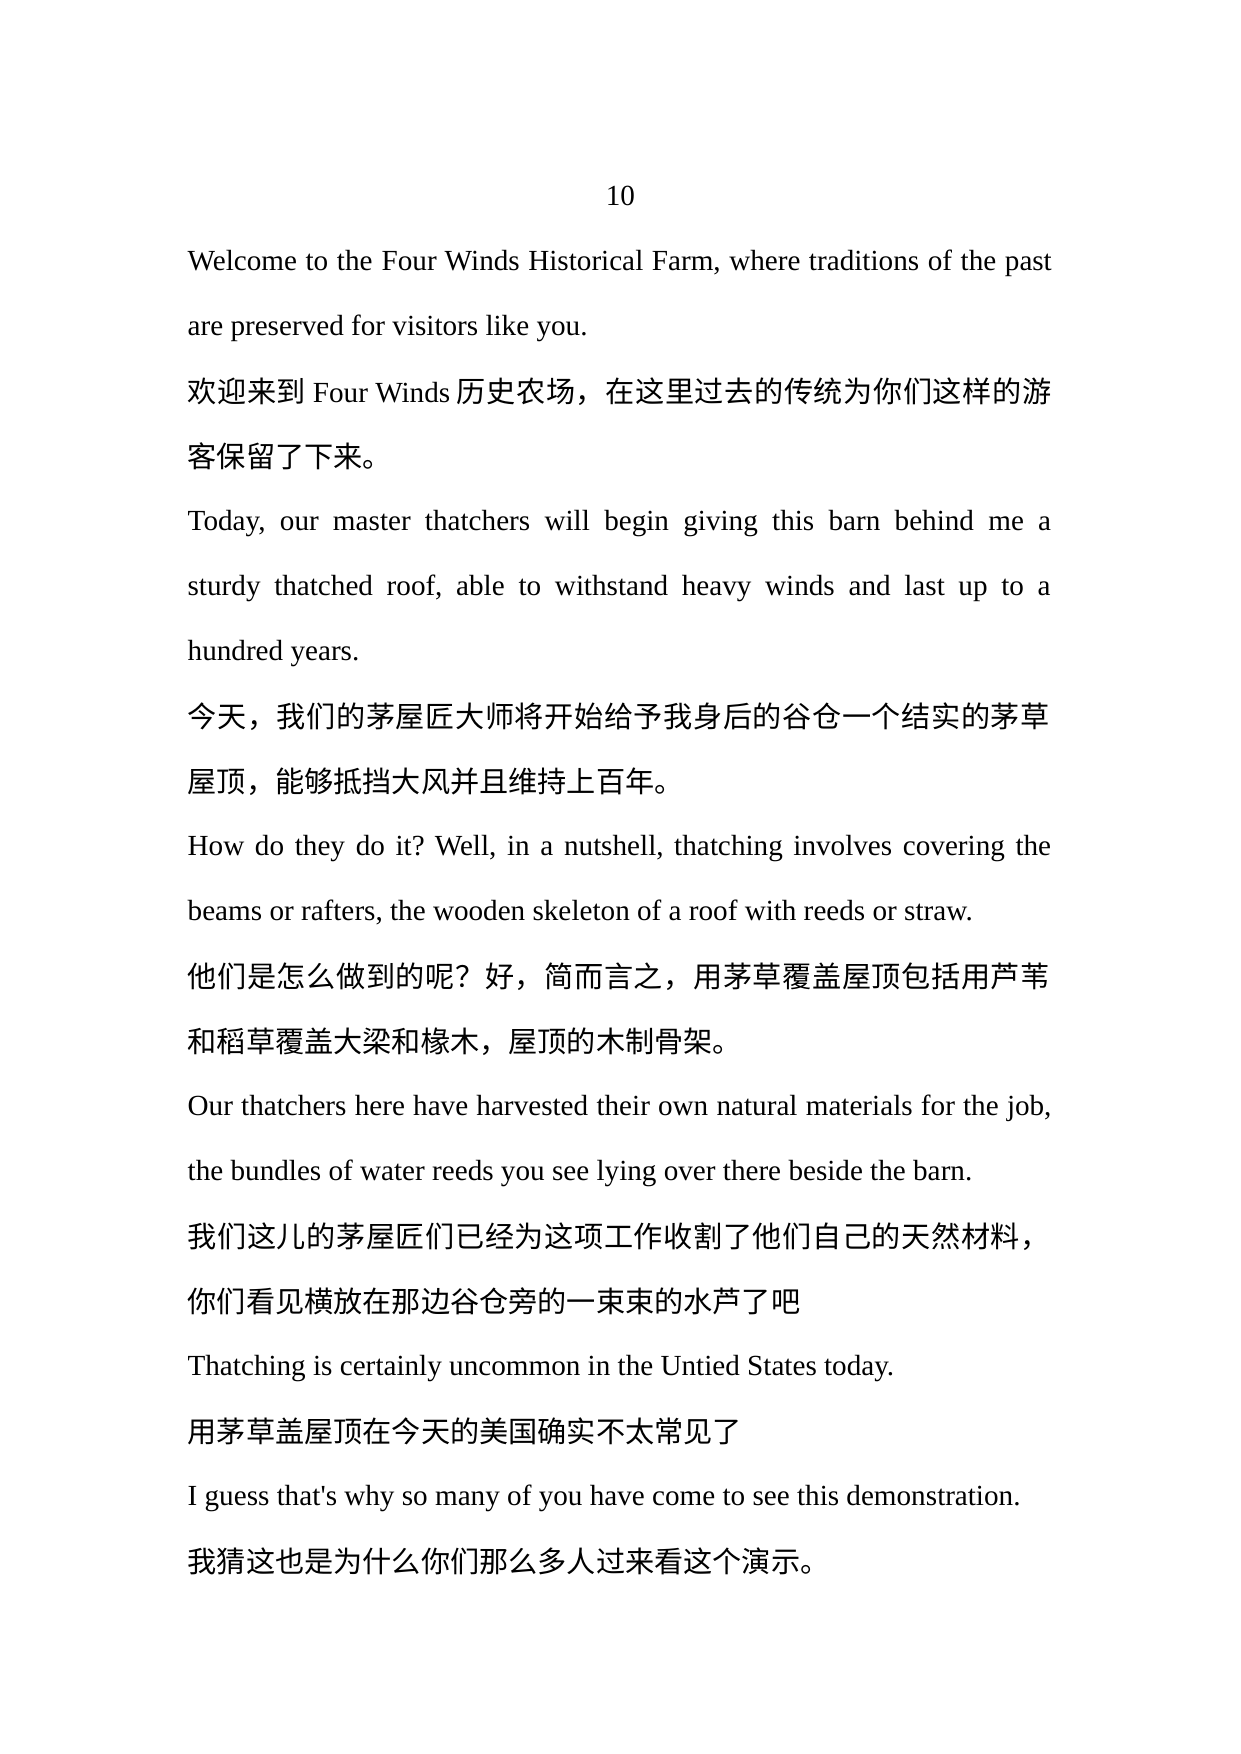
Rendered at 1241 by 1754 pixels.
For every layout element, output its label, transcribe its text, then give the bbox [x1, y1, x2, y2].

text I guess that's why so many of you have come to see this demonstration. [187, 1462, 1053, 1527]
text Thatching is certainly uncommon in the Untied States today. [187, 1332, 1053, 1397]
text 我猜这也是为什么你们那么多人过来看这个演示。 [187, 1527, 1053, 1592]
text 今天，我们的茅屋匠大师将开始给予我身后的谷仓一个结实的茅草屋顶，能够抵挡大风并且维持上百年。 [187, 682, 1053, 812]
text 用茅草盖屋顶在今天的美国确实不太常见了 [187, 1397, 1053, 1462]
text Welcome to the Four Winds Historical Farm, where traditions of the past are preserved for visitors like you. [187, 227, 1053, 357]
text 10 [187, 162, 1053, 227]
text 我们这儿的茅屋匠们已经为这项工作收割了他们自己的天然材料，你们看见横放在那边谷仓旁的一束束的水芦了吧 [187, 1202, 1053, 1332]
text 欢迎来到Four Winds历史农场，在这里过去的传统为你们这样的游客保留了下来。 [187, 357, 1053, 487]
text How do they do it? Well, in a nutshell, thatching involves covering the beams or rafters, the wooden skeleton of a roof with reeds or straw. [187, 812, 1053, 942]
text 他们是怎么做到的呢？好，简而言之，用茅草覆盖屋顶包括用芦苇和稻草覆盖大梁和椽木，屋顶的木制骨架。 [187, 942, 1053, 1072]
text Today, our master thatchers will begin giving this barn behind me a sturdy thatched roof, able to withstand heavy winds and last up to a hundred years. [187, 487, 1053, 682]
text Our thatchers here have harvested their own natural materials for the job, the bundles of water reeds you see lying over there beside the barn. [187, 1072, 1053, 1202]
